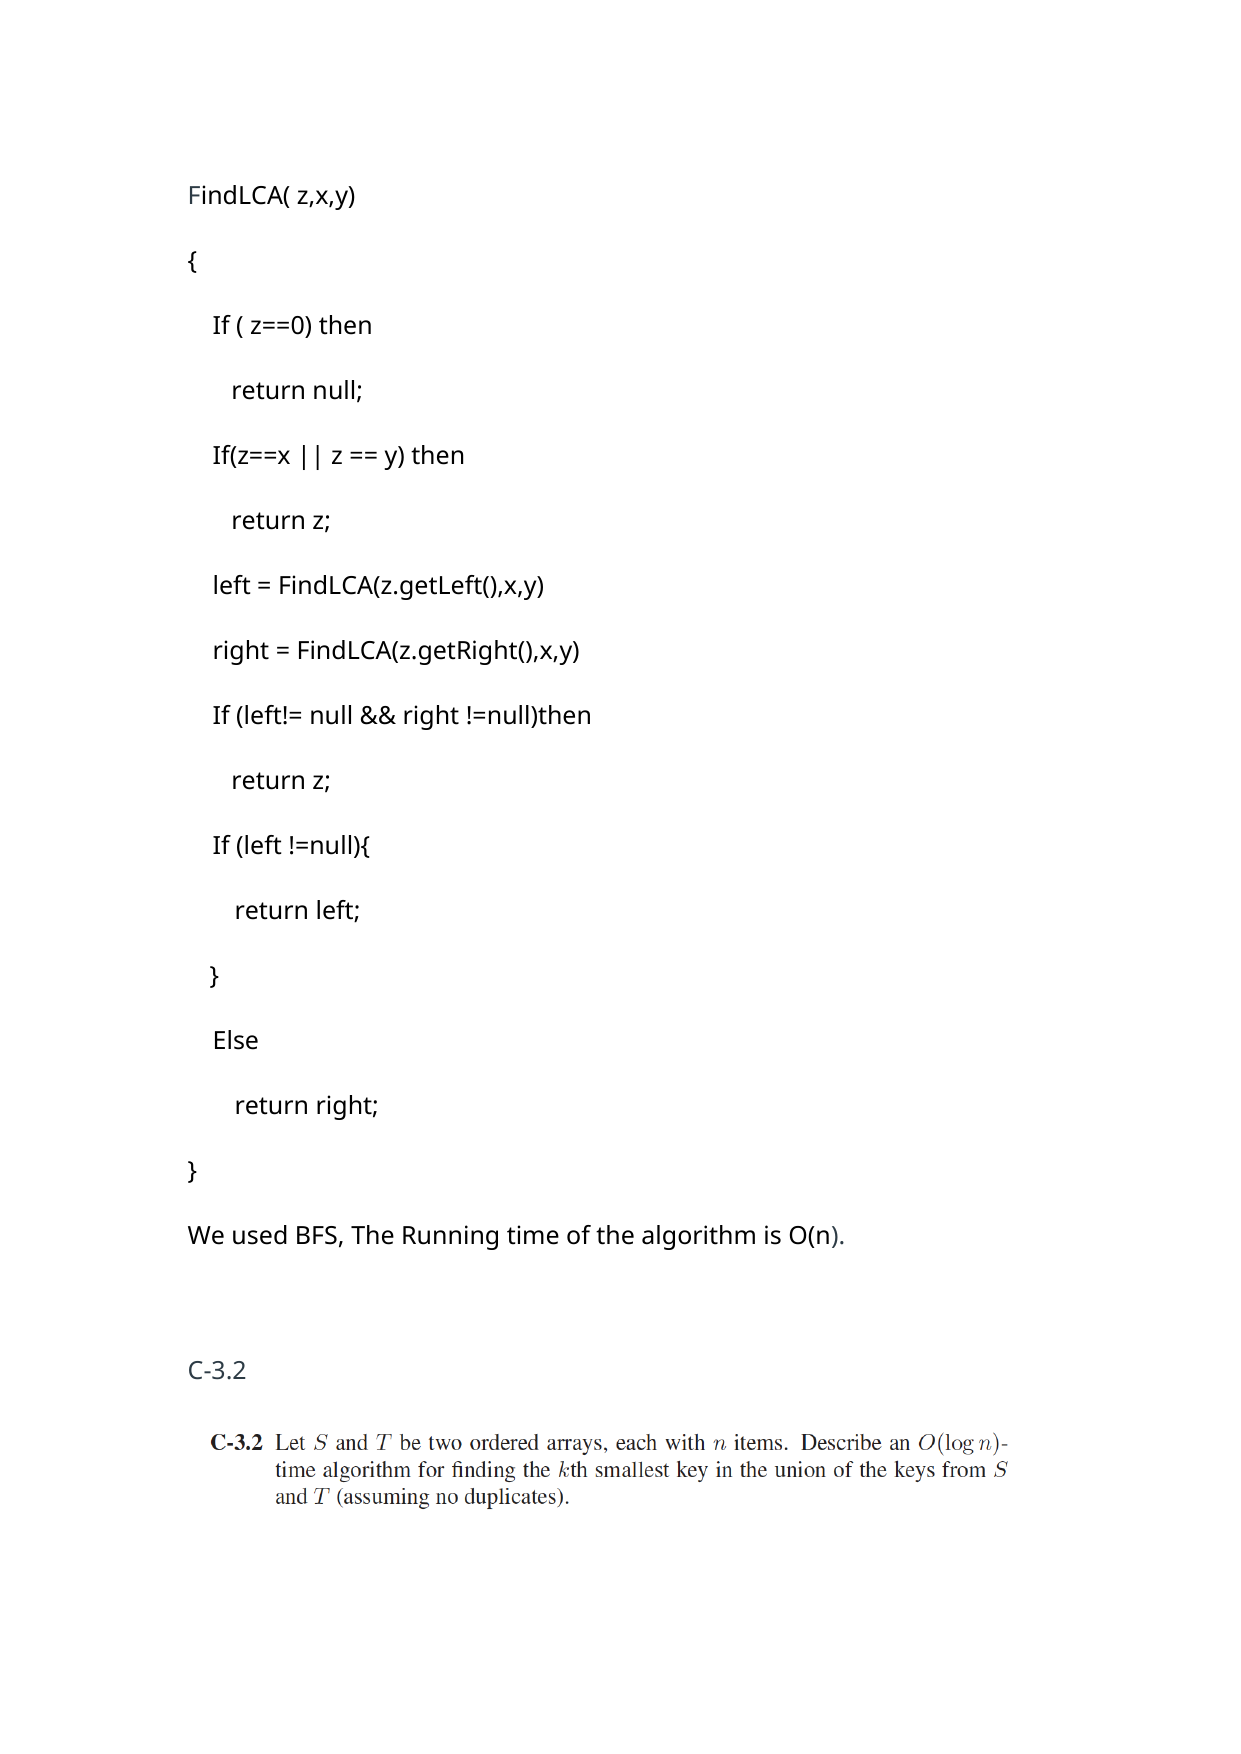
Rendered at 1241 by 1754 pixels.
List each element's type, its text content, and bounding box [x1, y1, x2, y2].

text return null; [212, 357, 1053, 422]
text If ( z==0) then [212, 292, 1053, 357]
text Else [212, 1007, 1053, 1072]
text If (left !=null){ [212, 812, 1053, 877]
text } [187, 942, 1053, 1007]
text return z; [212, 487, 1053, 552]
picture [187, 1420, 1053, 1519]
text If(z==x || z == y) then [212, 422, 1053, 487]
text If (left!= null && right !=null)then [212, 682, 1053, 747]
text return right; [212, 1072, 1053, 1137]
text { [187, 227, 1053, 292]
text } [187, 1137, 1053, 1202]
text right = FindLCA(z.getRight(),x,y) [212, 617, 1053, 682]
text We used BFS, The Running time of the algorithm is O(n). [187, 1202, 1053, 1267]
text C-3.2 [187, 1337, 1053, 1402]
text left = FindLCA(z.getLeft(),x,y) [212, 552, 1053, 617]
text return z; [212, 747, 1053, 812]
text return left; [212, 877, 1053, 942]
text FindLCA( z,x,y) [187, 162, 1053, 227]
